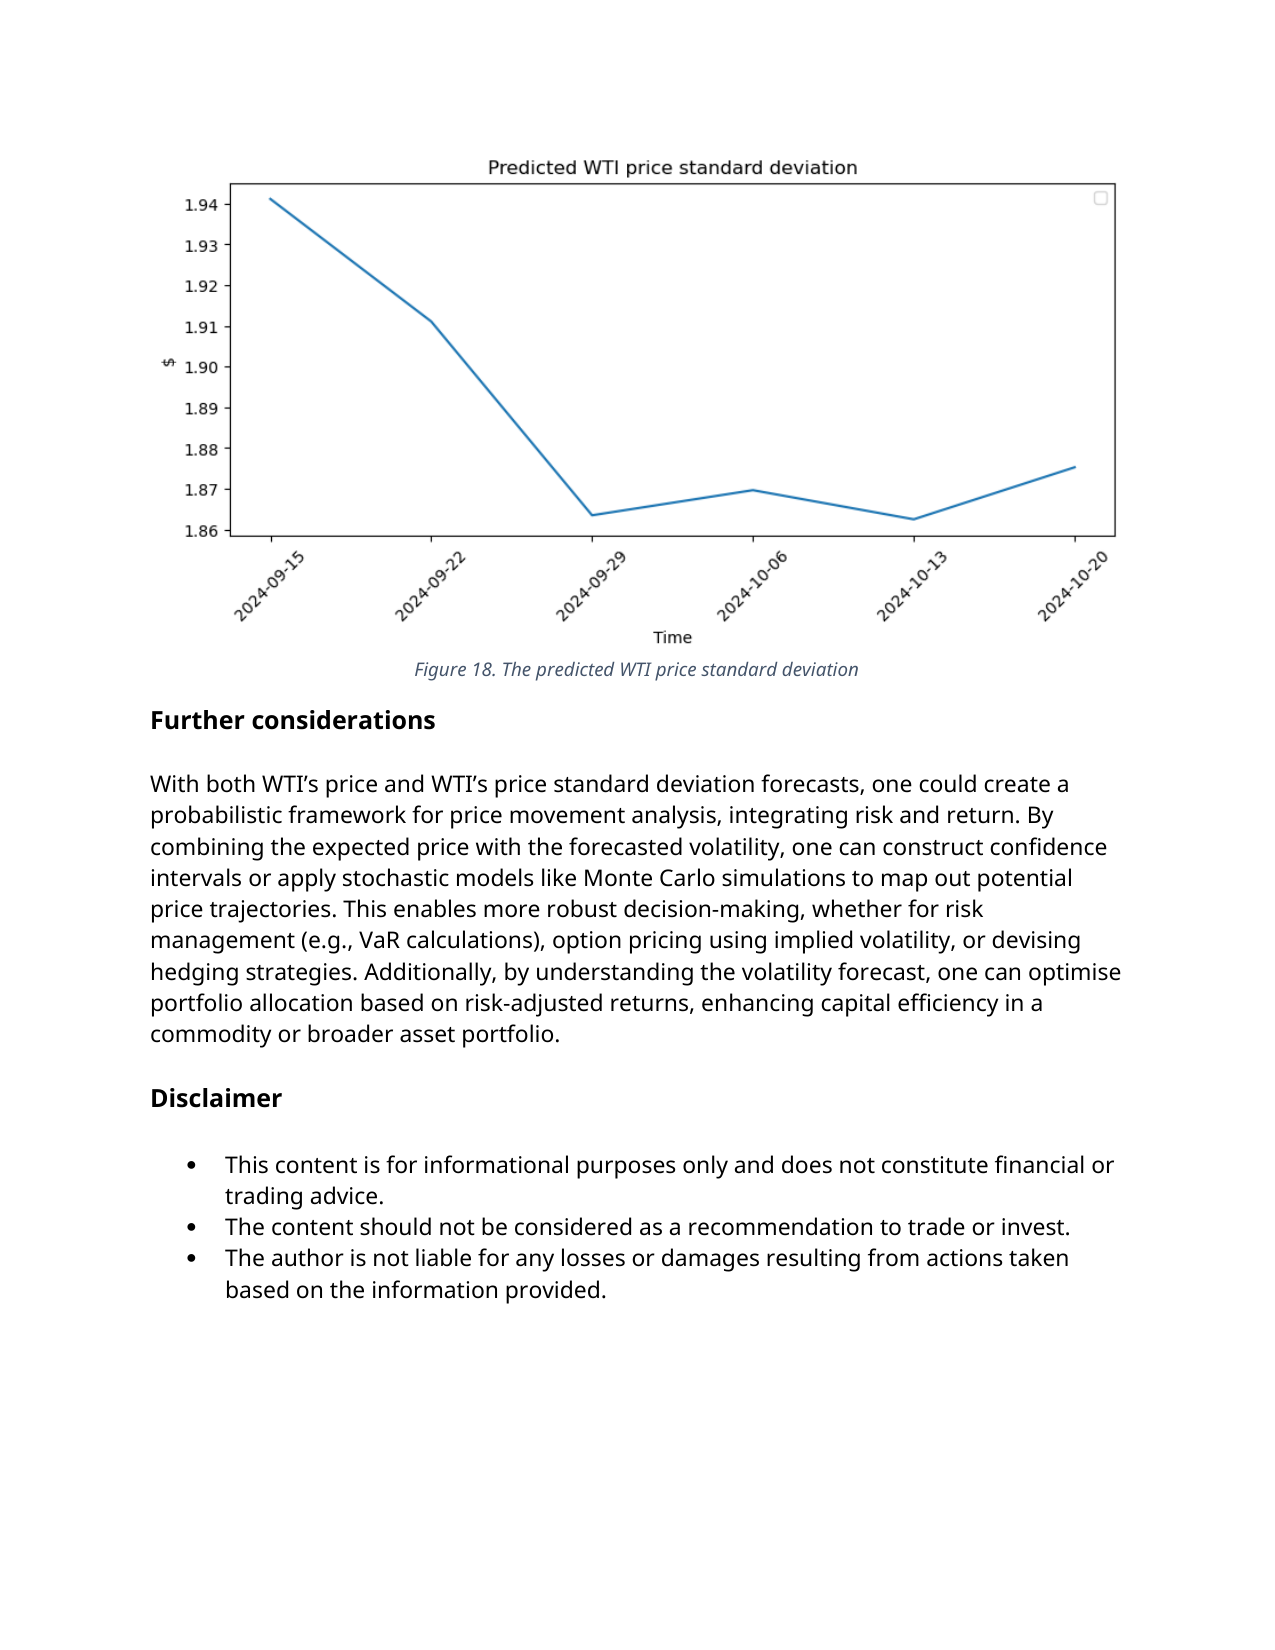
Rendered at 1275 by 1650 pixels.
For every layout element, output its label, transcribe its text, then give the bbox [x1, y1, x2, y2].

list This content is for informational purposes only and does not constitute financial or trading advice. [187, 1148, 1125, 1211]
text With both WTI’s price and WTI’s price standard deviation forecasts, one could create a probabilistic framework for price movement analysis, integrating risk and return. By combining the expected price with the forecasted volatility, one can construct confidence intervals or apply stochastic models like Monte Carlo simulations to map out potential price trajectories. This enables more robust decision-making, whether for risk management (e.g., VaR calculations), option pricing using implied volatility, or devising hedging strategies. Additionally, by understanding the volatility forecast, one can optimise portfolio allocation based on risk-adjusted returns, enhancing capital efficiency in a commodity or broader asset portfolio. [150, 768, 1125, 1049]
list The content should not be considered as a recommendation to trade or invest. [187, 1211, 1125, 1242]
text Further considerations [150, 703, 1125, 737]
list The author is not liable for any losses or damages resulting from actions taken based on the information provided. [187, 1242, 1125, 1305]
text Figure 18. The predicted WTI price standard deviation [150, 657, 1125, 682]
picture [150, 150, 1125, 657]
text Disclaimer [150, 1080, 1125, 1114]
